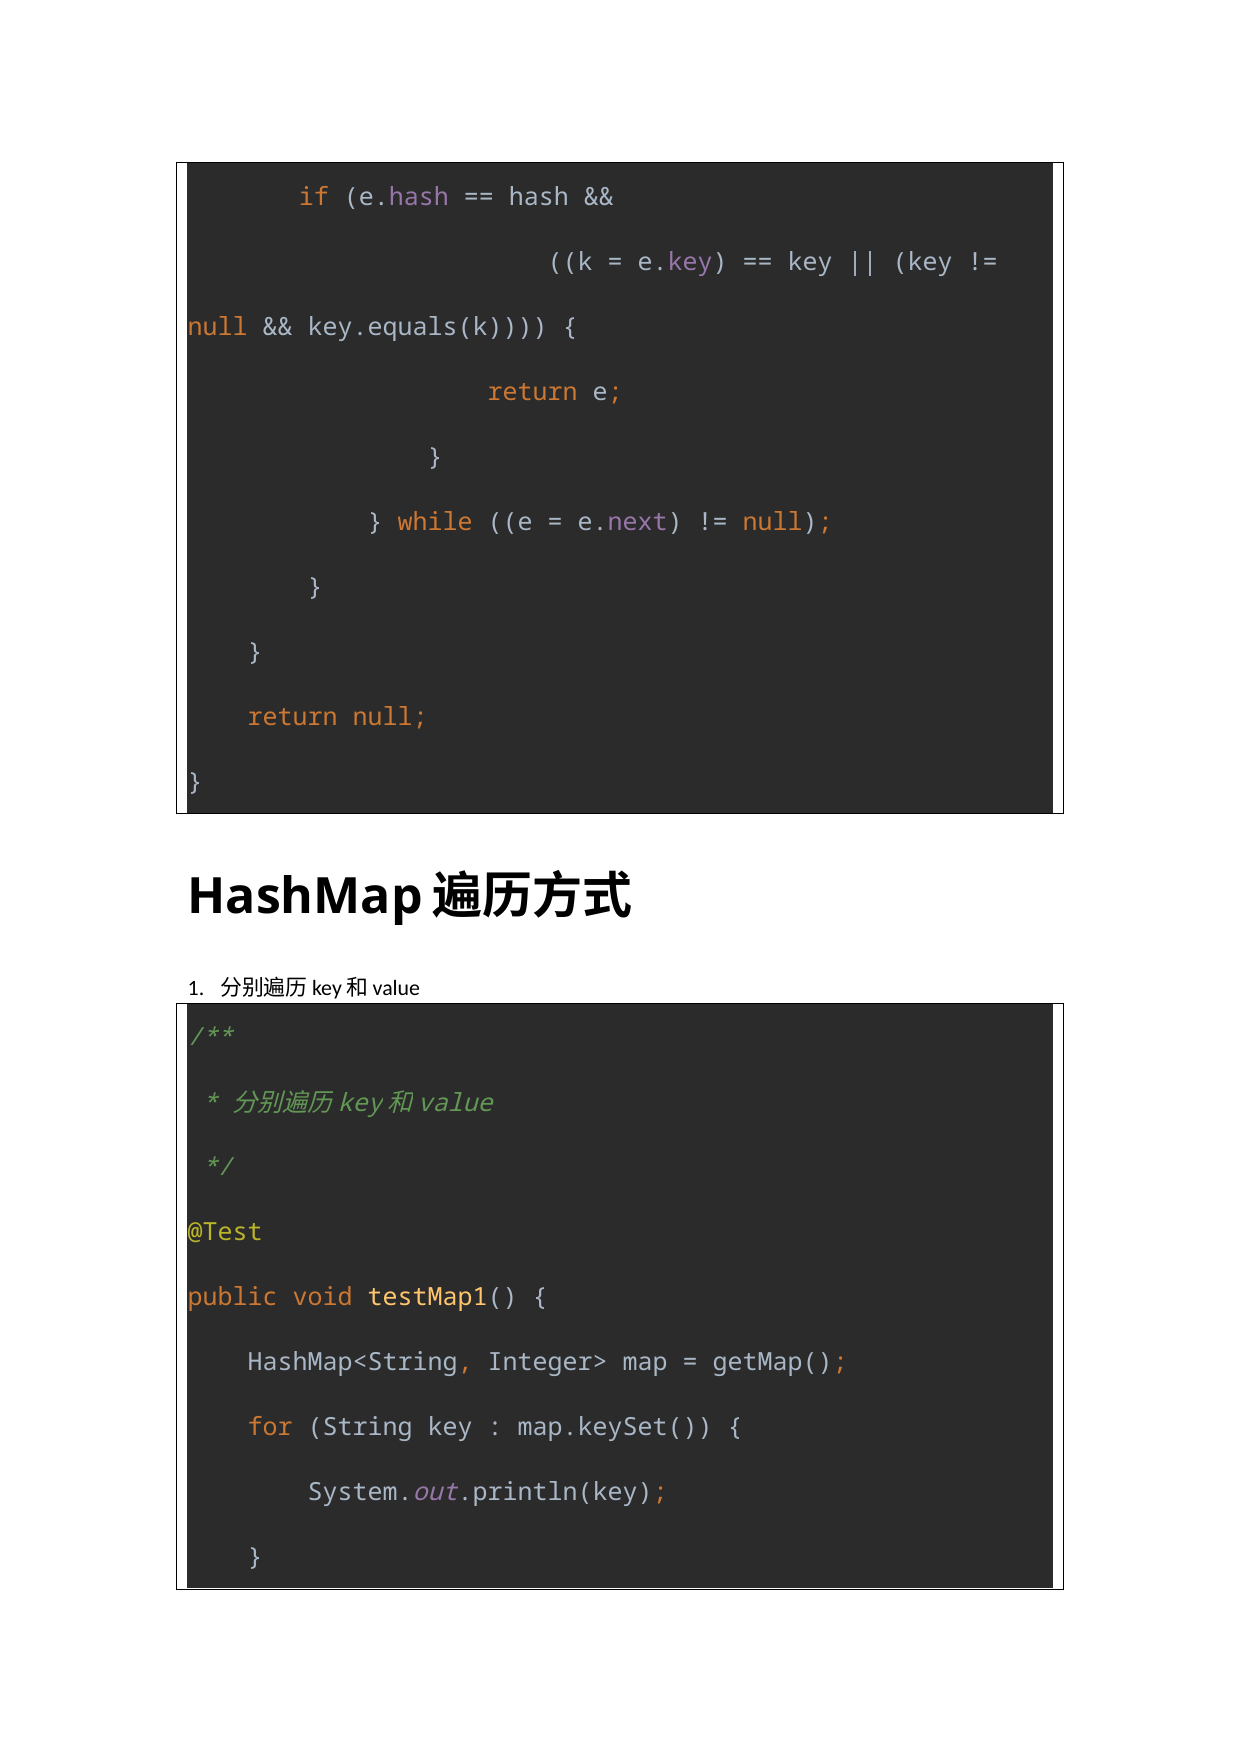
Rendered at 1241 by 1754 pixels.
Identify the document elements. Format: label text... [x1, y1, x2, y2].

list 分别遍历key和value [187, 970, 1053, 1002]
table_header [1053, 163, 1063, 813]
subtitle HashMap遍历方式 [187, 843, 1053, 941]
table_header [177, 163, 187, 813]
